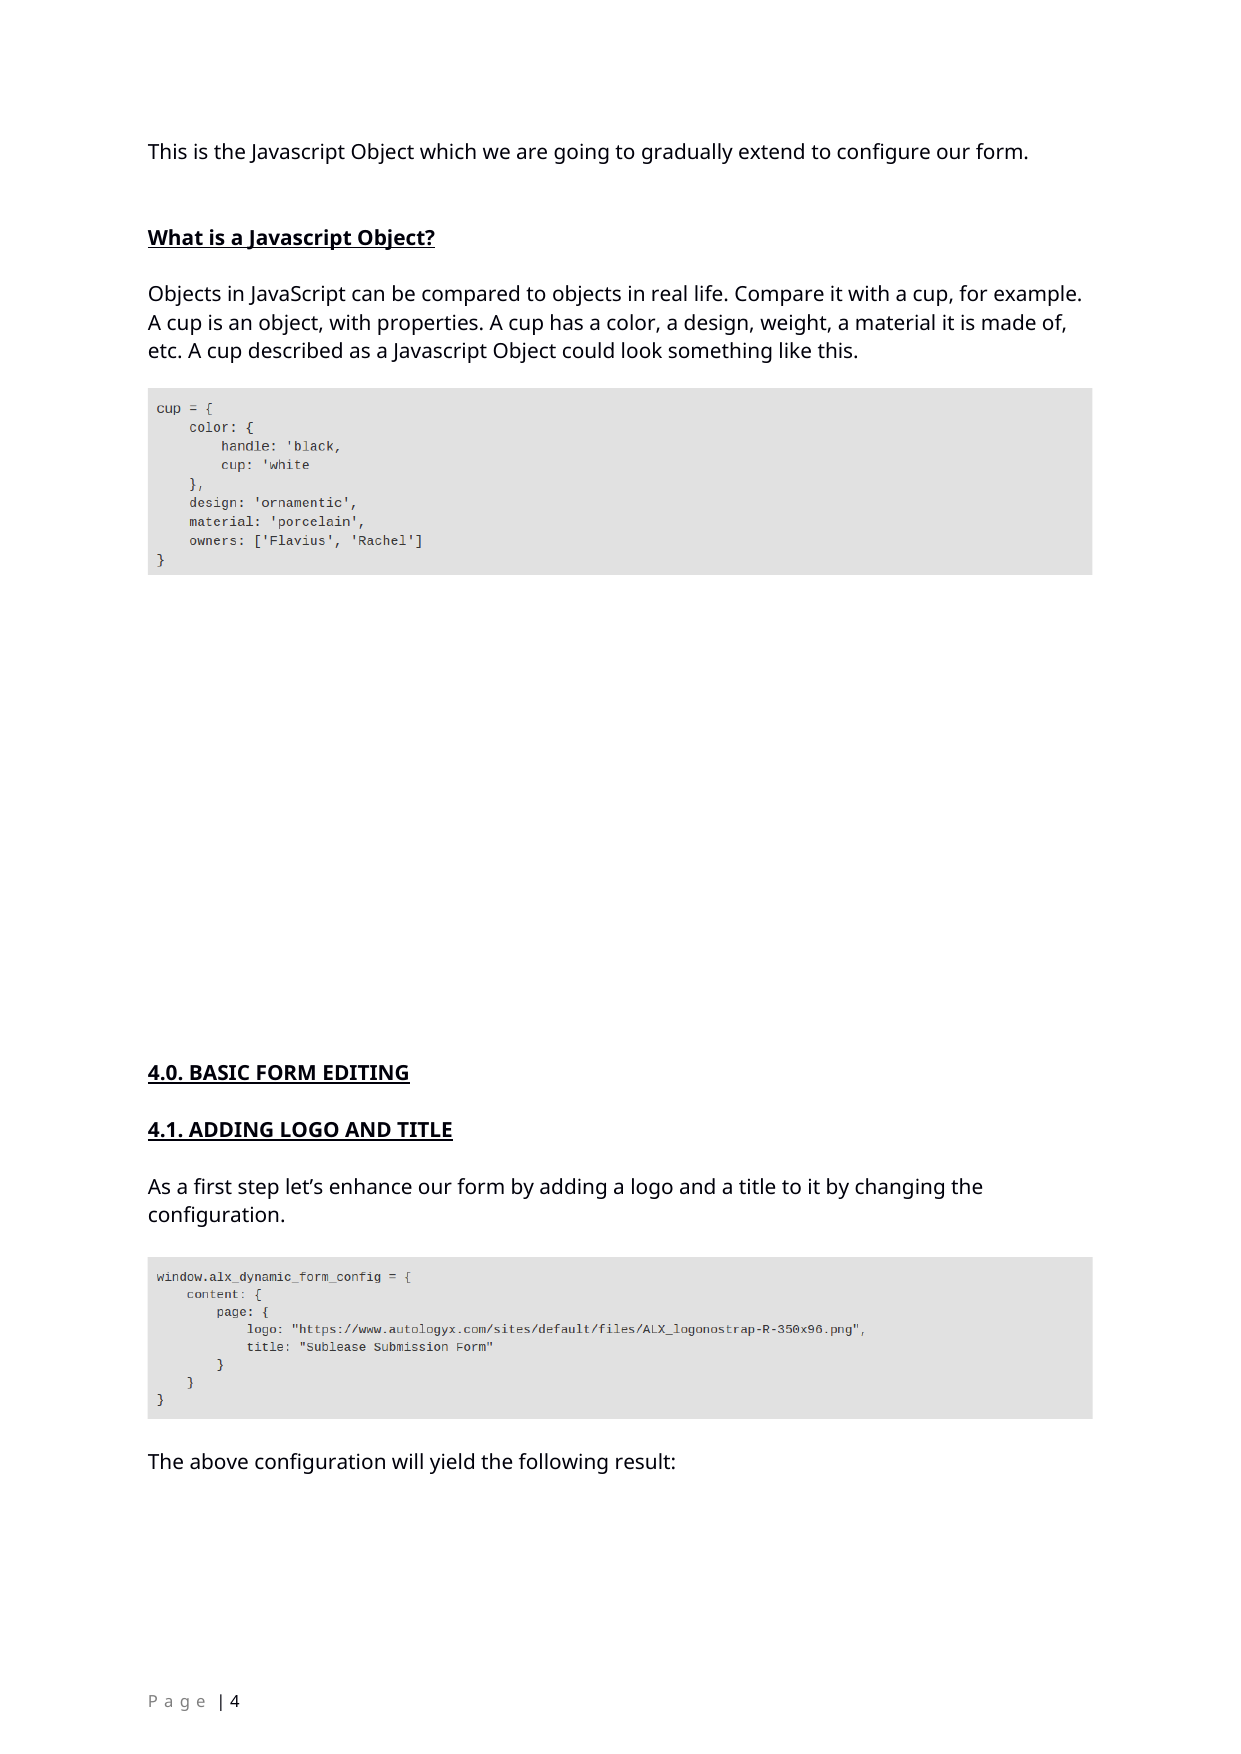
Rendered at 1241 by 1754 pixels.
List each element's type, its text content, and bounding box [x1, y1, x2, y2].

text 4.0. BASIC FORM EDITING [148, 1058, 1092, 1087]
picture [147, 1257, 1093, 1419]
text Objects in JavaScript can be compared to objects in real life. Compare it with a cup, for example. A cup is an object, with properties. A cup has a color, a design, weight, a material it is made of, etc. A cup described as a Javascript Object could look something like this. [148, 279, 1092, 365]
picture [147, 388, 1093, 575]
text This is the Javascript Object which we are going to gradually extend to configure our form. [148, 137, 1092, 166]
text 4.1. ADDING LOGO AND TITLE [148, 1115, 1092, 1143]
text The above configuration will yield the following result: [148, 1447, 1092, 1476]
text As a first step let’s enhance our form by adding a logo and a title to it by changing the configuration. [148, 1172, 1092, 1229]
text What is a Javascript Object? [148, 223, 1092, 251]
